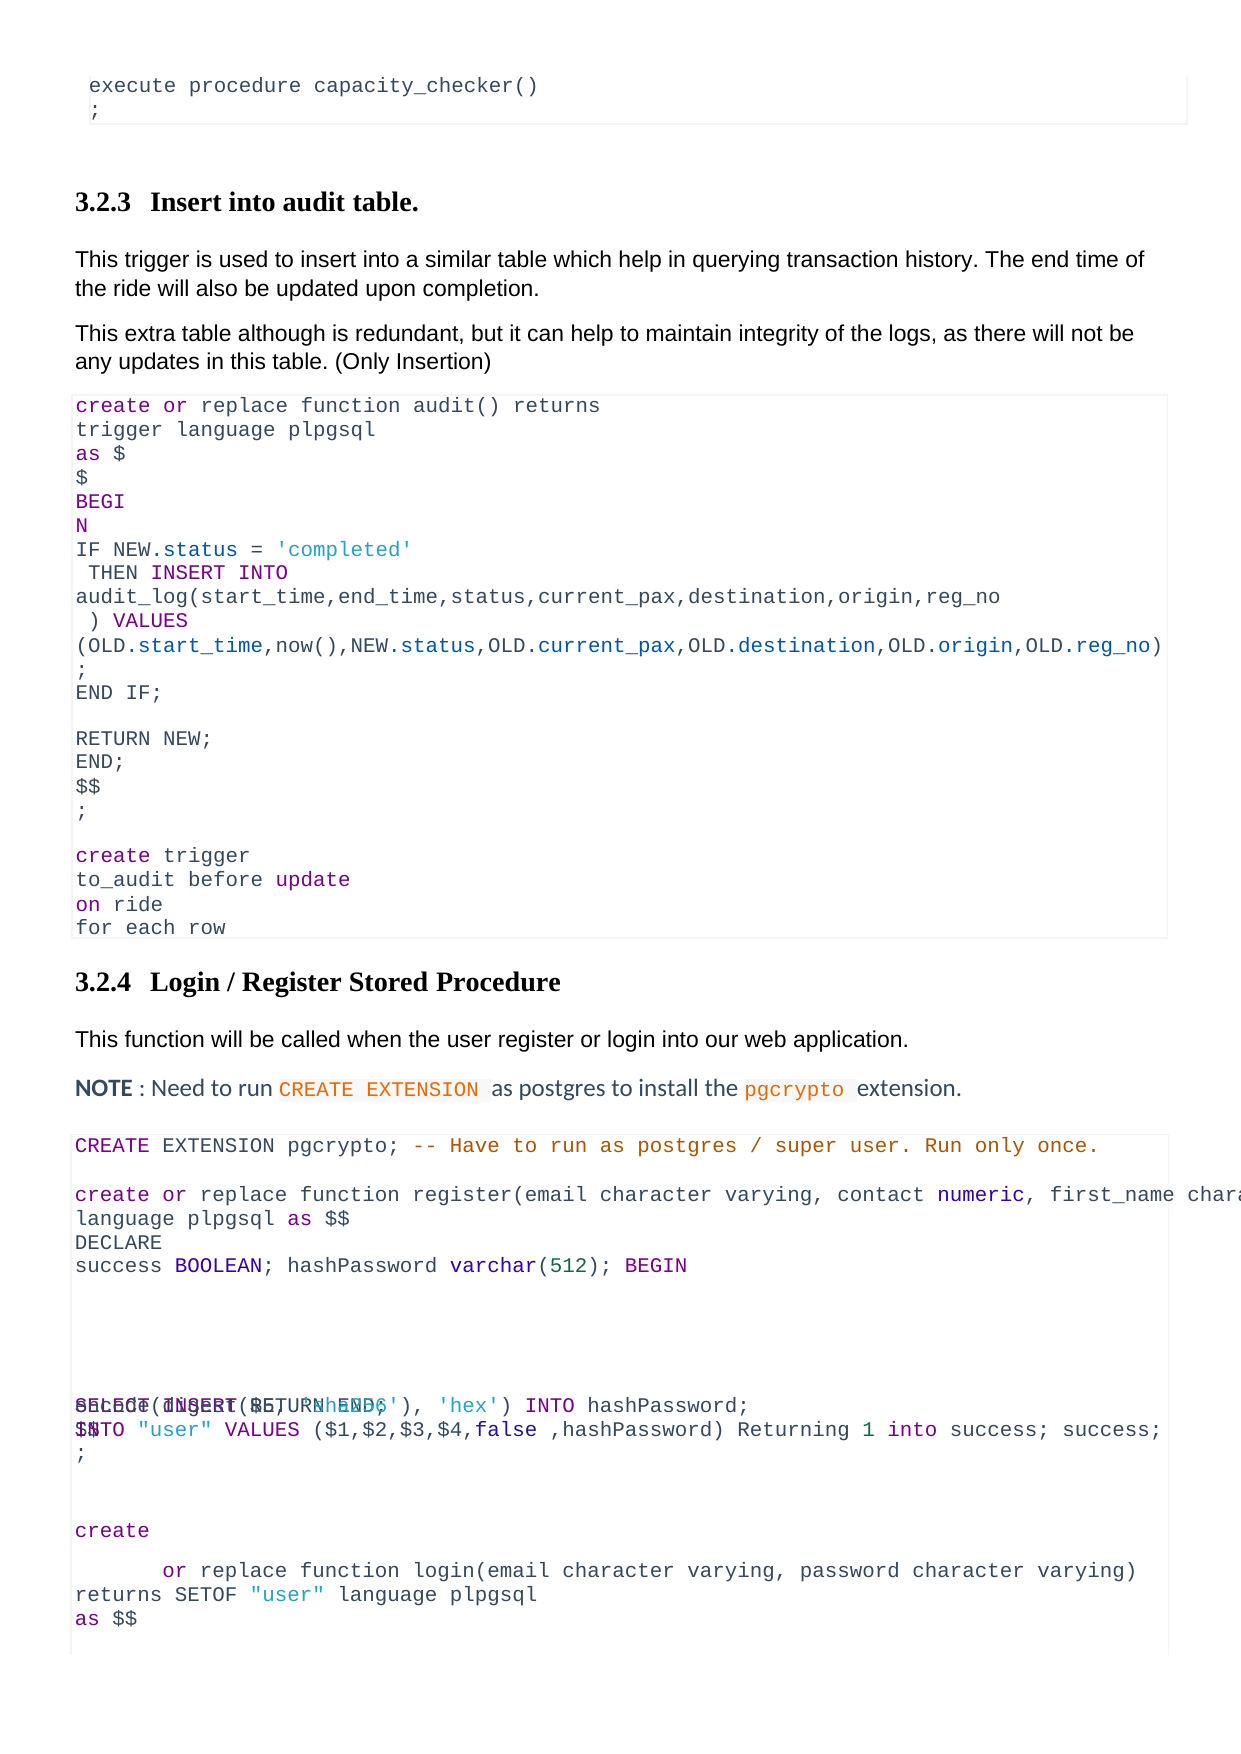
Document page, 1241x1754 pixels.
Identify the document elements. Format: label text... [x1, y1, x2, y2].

subtitle This trigger is used to insert into a similar table which help in querying transaction history. The end time of the ride will also be updated upon completion. [75, 246, 1147, 301]
text NOTE : Need to run CREATE EXTENSION as postgres to install the pgcrypto extension. [75, 1072, 1182, 1102]
text This extra table although is redundant, but it can help to maintain integrity of the logs, as there will not be any updates in this table. (Only Insertion) [75, 320, 1137, 374]
subtitle Login / Register Stored Procedure [75, 965, 1182, 997]
subtitle This function will be called when the user register or login into our web application. [75, 1026, 1182, 1052]
subtitle Insert into audit table. [75, 185, 1182, 217]
